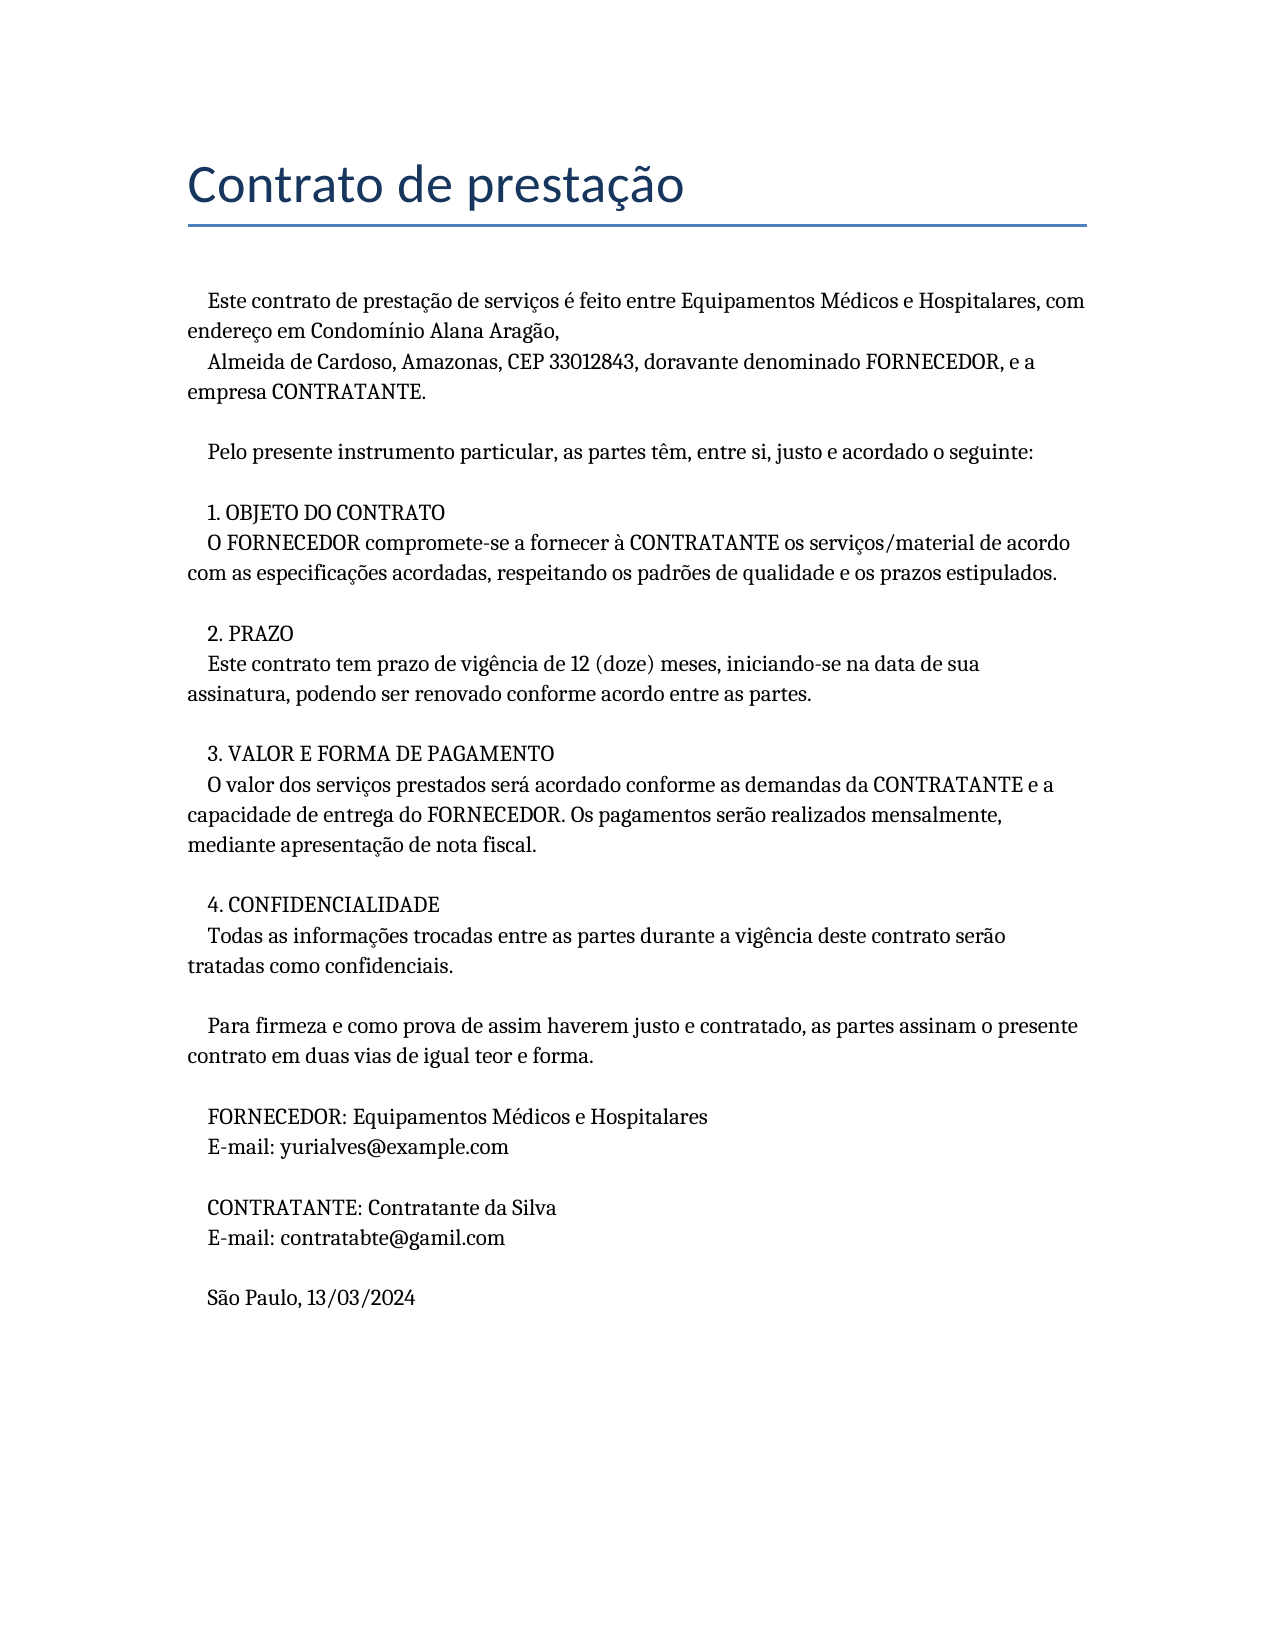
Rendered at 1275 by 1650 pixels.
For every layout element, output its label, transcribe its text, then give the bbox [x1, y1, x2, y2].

title Contrato de prestação [187, 150, 1087, 227]
text Este contrato de prestação de serviços é feito entre Equipamentos Médicos e Hospitalares, com endereço em Condomínio Alana Aragão, Almeida de Cardoso, Amazonas, CEP 33012843, doravante denominado FORNECEDOR, e a empresa CONTRATANTE. Pelo presente instrumento particular, as partes têm, entre si, justo e acordado o seguinte: 1. OBJETO DO CONTRATO O FORNECEDOR compromete-se a fornecer à CONTRATANTE os serviços/material de acordo com as especificações acordadas, respeitando os padrões de qualidade e os prazos estipulados. 2. PRAZO Este contrato tem prazo de vigência de 12 (doze) meses, iniciando-se na data de sua assinatura, podendo ser renovado conforme acordo entre as partes. 3. VALOR E FORMA DE PAGAMENTO O valor dos serviços prestados será acordado conforme as demandas da CONTRATANTE e a capacidade de entrega do FORNECEDOR. Os pagamentos serão realizados mensalmente, mediante apresentação de nota fiscal. 4. CONFIDENCIALIDADE Todas as informações trocadas entre as partes durante a vigência deste contrato serão tratadas como confidenciais. Para firmeza e como prova de assim haverem justo e contratado, as partes assinam o presente contrato em duas vias de igual teor e forma. FORNECEDOR: Equipamentos Médicos e Hospitalares E-mail: yurialves@example.com CONTRATANTE: Contratante da Silva E-mail: contratabte@gamil.com São Paulo, 13/03/2024 [187, 258, 1087, 1311]
